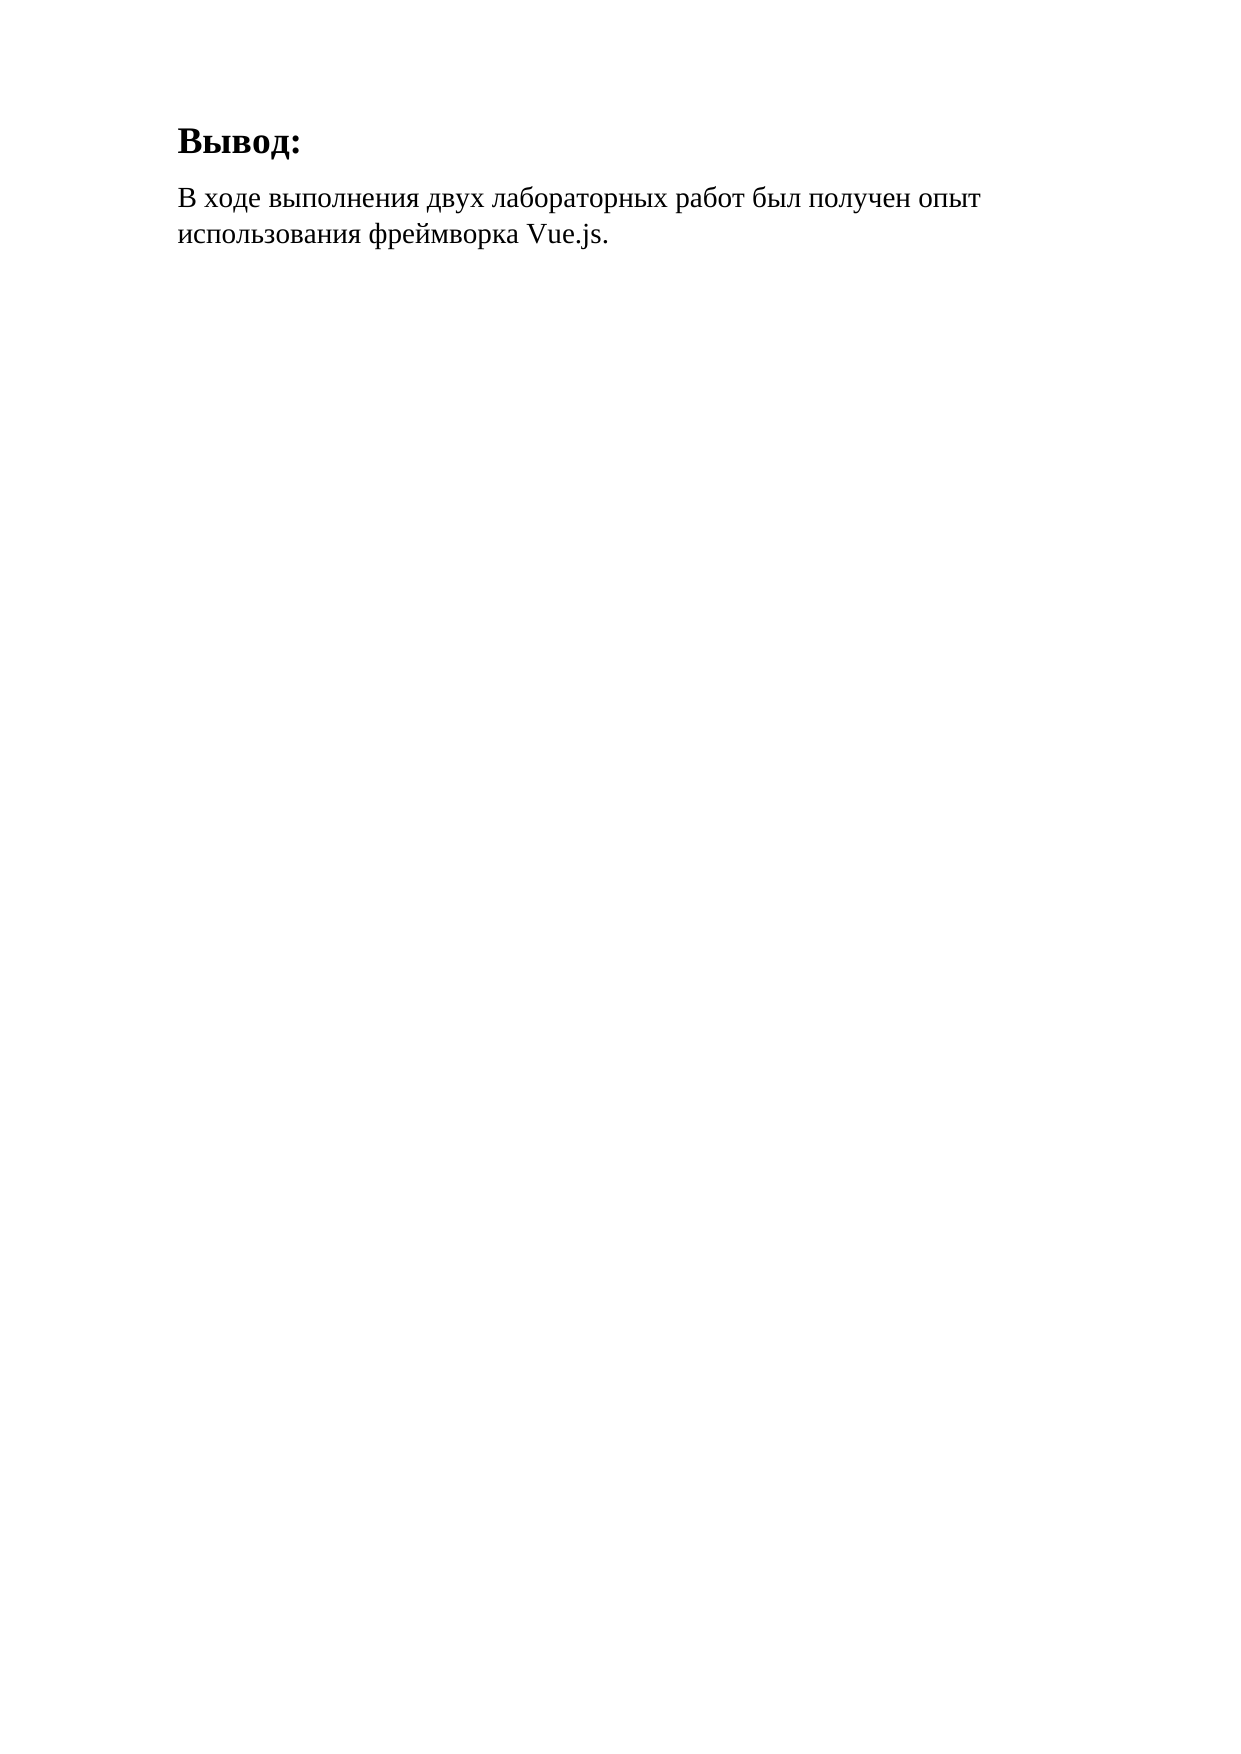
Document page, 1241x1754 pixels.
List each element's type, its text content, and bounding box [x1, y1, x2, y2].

text В ходе выполнения двух лабораторных работ был получен опыт использования фреймворка Vue.js. [177, 180, 1152, 249]
text Вывод: [177, 118, 1152, 161]
